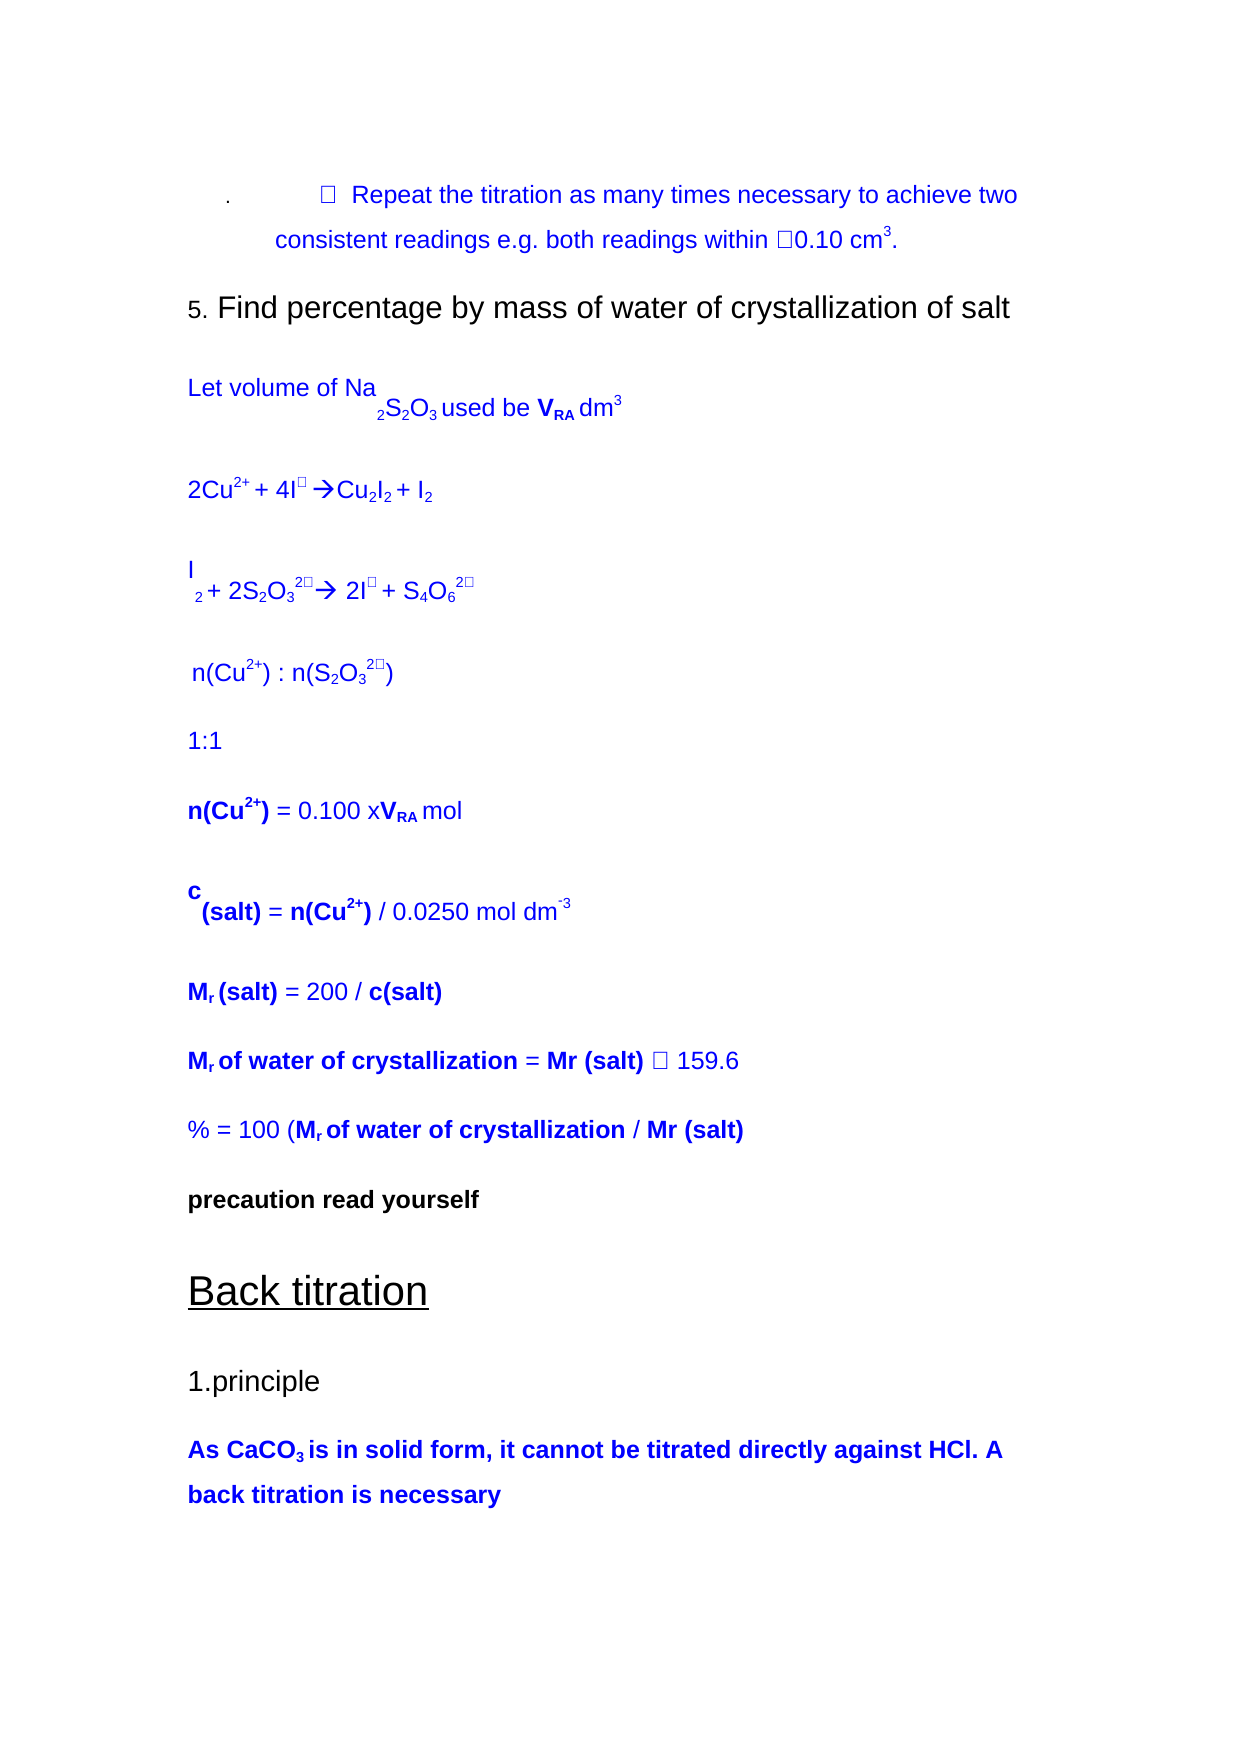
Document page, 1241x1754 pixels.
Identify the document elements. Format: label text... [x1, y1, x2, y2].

text n(Cu2+) : n(S2O32) [187, 649, 1053, 693]
text Mr of water of crystallization = Mr (salt)  159.6 [187, 1039, 1053, 1083]
text Back titration [187, 1246, 1053, 1334]
text c(salt) = n(Cu2+) / 0.0250 mol dm‐3 [187, 857, 1053, 945]
text 1:1 [187, 718, 1053, 763]
text Let volume of Na2S2O3 used be VRA dm3 [187, 354, 1053, 442]
text % = 100 (Mr of water of crystallization / Mr (salt) [187, 1108, 1053, 1152]
text precaution read yourself [187, 1177, 1053, 1221]
text 1.principle [187, 1359, 1053, 1403]
text I2 + 2S2O32 2I + S4O62 [187, 536, 1053, 624]
text 5. Find percentage by mass of water of crystallization of salt [187, 285, 1053, 329]
text As CaCO3 is in solid form, it cannot be titrated directly against HCl. A back titration is necessary [187, 1428, 1053, 1516]
text n(Cu2+) = 0.100 xVRA mol [187, 788, 1053, 832]
text 2Cu2+ + 4I Cu2I2 + I2 [187, 467, 1053, 511]
list  Repeat the titration as many times necessary to achieve two consistent readings e.g. both readings within 0.10 cm3. [225, 172, 1053, 260]
text Mr (salt) = 200 / c(salt) [187, 970, 1053, 1014]
